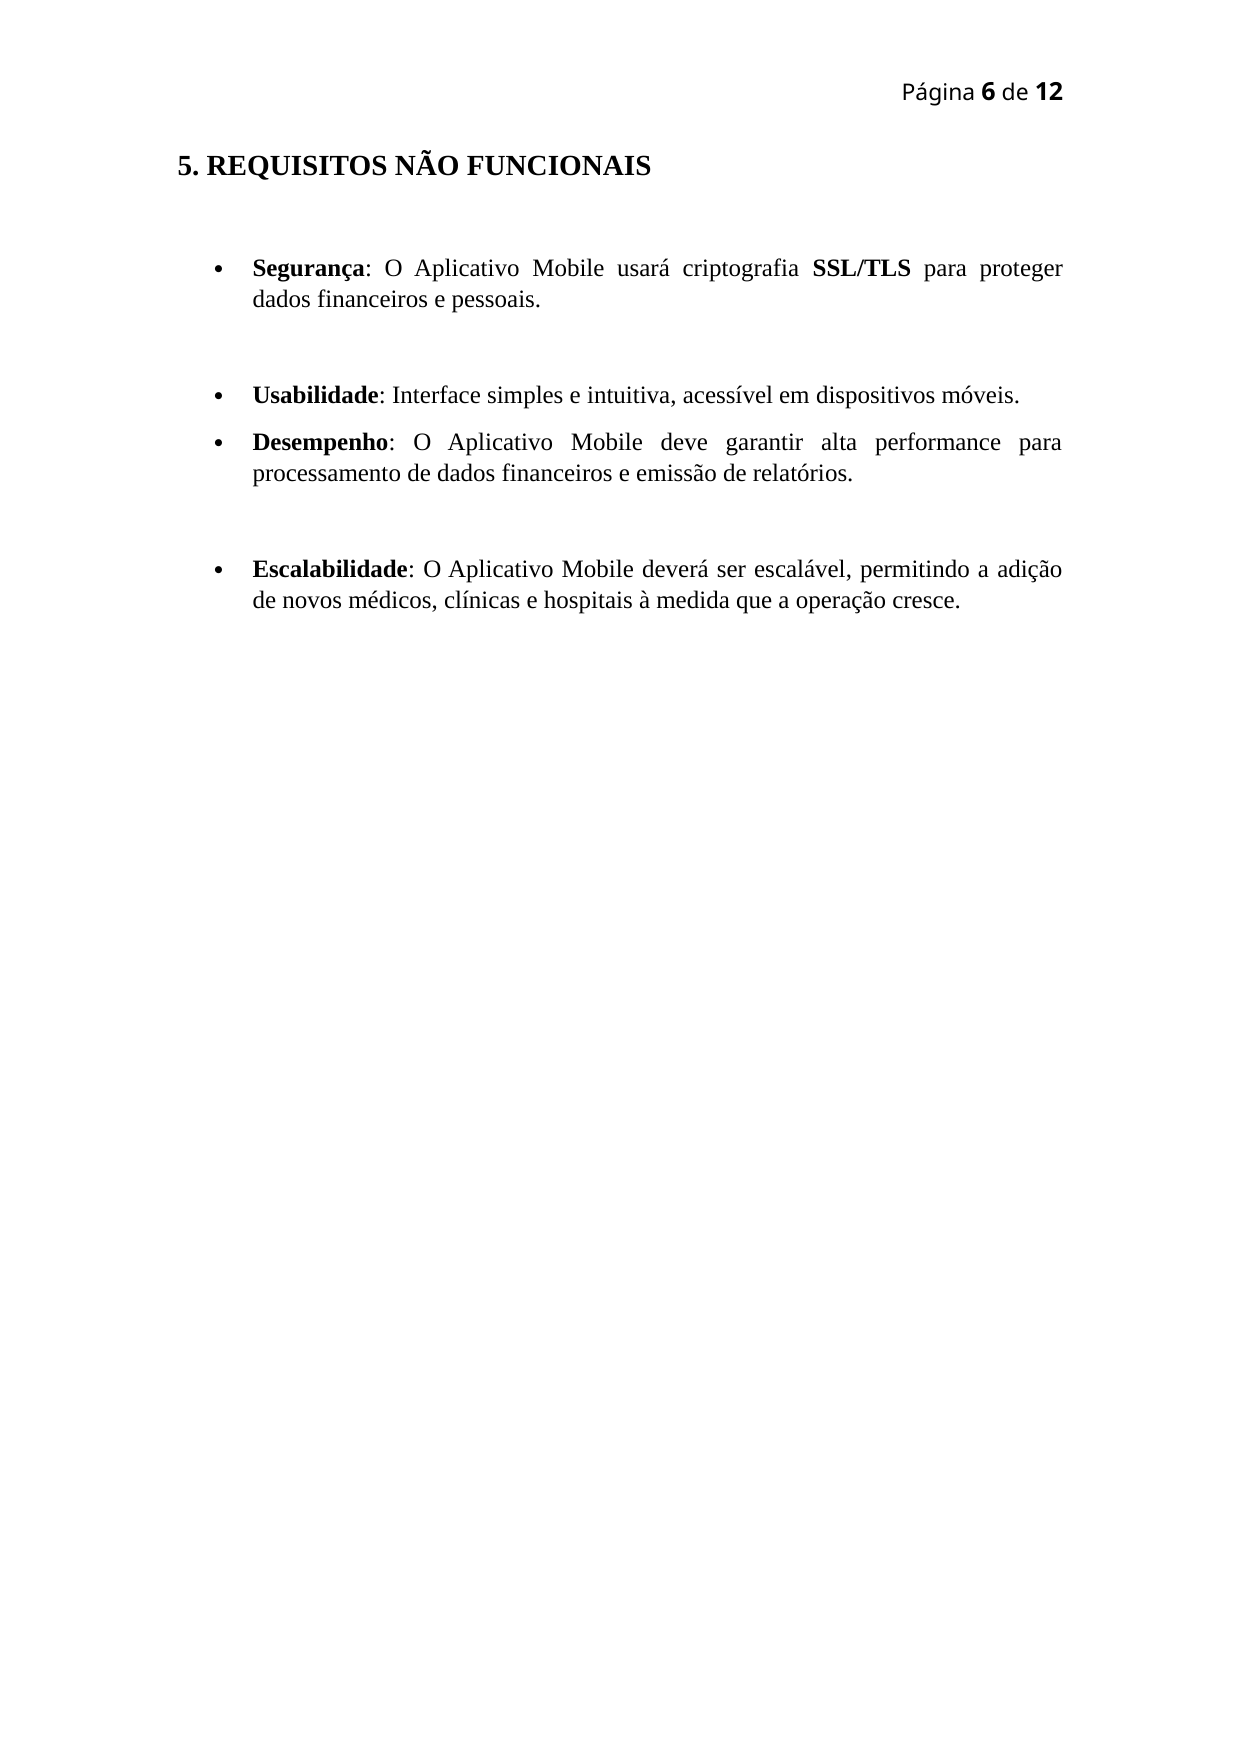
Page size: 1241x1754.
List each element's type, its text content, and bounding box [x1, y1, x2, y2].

list Usabilidade: Interface simples e intuitiva, acessível em dispositivos móveis. [215, 380, 1063, 408]
list Desempenho: O Aplicativo Mobile deve garantir alta performance para processamento de dados financeiros e emissão de relatórios. [215, 427, 1063, 487]
text 5. REQUISITOS NÃO FUNCIONAIS [177, 148, 1063, 181]
list Escalabilidade: O Aplicativo Mobile deverá ser escalável, permitindo a adição de novos médicos, clínicas e hospitais à medida que a operação cresce. [215, 554, 1063, 614]
list Segurança: O Aplicativo Mobile usará criptografia SSL/TLS para proteger dados financeiros e pessoais. [215, 253, 1063, 313]
